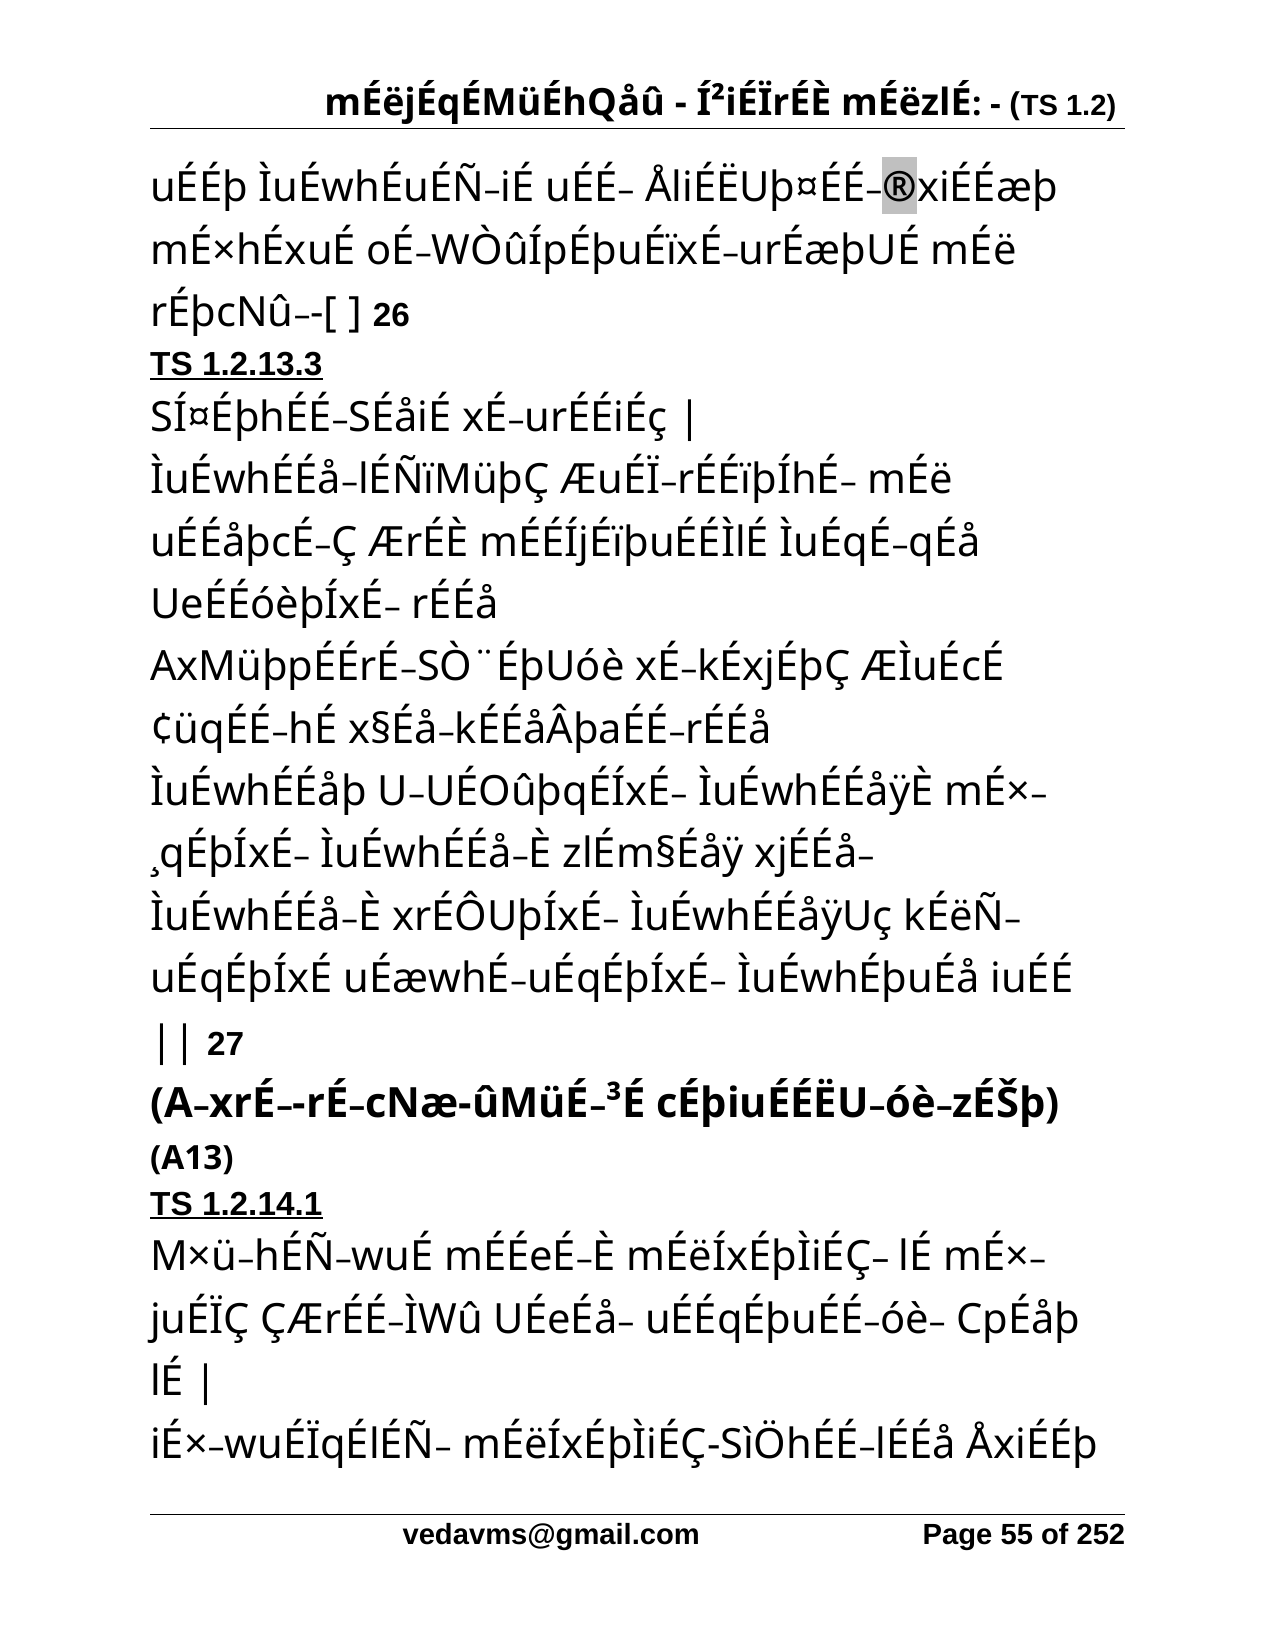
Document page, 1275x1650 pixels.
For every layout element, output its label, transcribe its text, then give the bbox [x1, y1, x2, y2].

text ÌuÉwhÉÉåþ U–UÉOûþqÉÍxÉ– ÌuÉwhÉÉåÿÈ mÉ×–¸qÉþÍxÉ– ÌuÉwhÉÉå–È zlÉm§Éåÿ xjÉÉå– [150, 761, 1125, 880]
text TS 1.2.14.1 [150, 1184, 1125, 1222]
text M×ü–hÉÑ–wuÉ mÉÉeÉ–È mÉëÍxÉþÌiÉÇ– lÉ mÉ×–juÉÏÇ ÇÆrÉÉ–ÌWû UÉeÉå– uÉÉqÉþuÉÉ–óè– CpÉåþ lÉ | [150, 1226, 1125, 1408]
text iÉ×–wuÉÏqÉlÉÑ– mÉëÍxÉþÌiÉÇ-SìÖhÉÉ–lÉÉå ÅxiÉÉþ ÅÍxÉ– ÌuÉSèkrÉþ U–¤ÉxÉ– xiÉÌmÉþ¸æÈ || [150, 1413, 1125, 1470]
text (A–xrÉ–-rÉ–cNæ-ûMüÉ–³É cÉþiuÉÉËU–óè–zÉŠþ) (A13) [150, 1073, 1125, 1179]
text TS 1.2.13.3 [150, 344, 1125, 383]
text SÍ¤ÉþhÉÉ–SÉåiÉ xÉ–urÉÉiÉç | [150, 387, 1125, 443]
text ÌuÉwhÉÉå–È xrÉÔUþÍxÉ– ÌuÉwhÉÉåÿUç kÉëÑ–uÉqÉþÍxÉ uÉæwhÉ–uÉqÉþÍxÉ– ÌuÉwhÉþuÉå iuÉÉ || 27 [150, 886, 1125, 1067]
text AxMüþpÉÉrÉ–SÒ¨ÉþUóè xÉ–kÉxjÉþÇ ÆÌuÉcÉ¢üqÉÉ–hÉ x§Éå–kÉÉåÂþaÉÉ–rÉÉå [150, 636, 1125, 755]
text ÌuÉwhÉÉå–lÉÑïMüþÇ ÆuÉÏ–rÉÉïþÍhÉ– mÉë uÉÉåþcÉ–Ç ÆrÉÈ mÉÉÍjÉïþuÉÉÌlÉ ÌuÉqÉ–qÉå UeÉÉóèþÍxÉ– rÉÉå [150, 449, 1125, 631]
